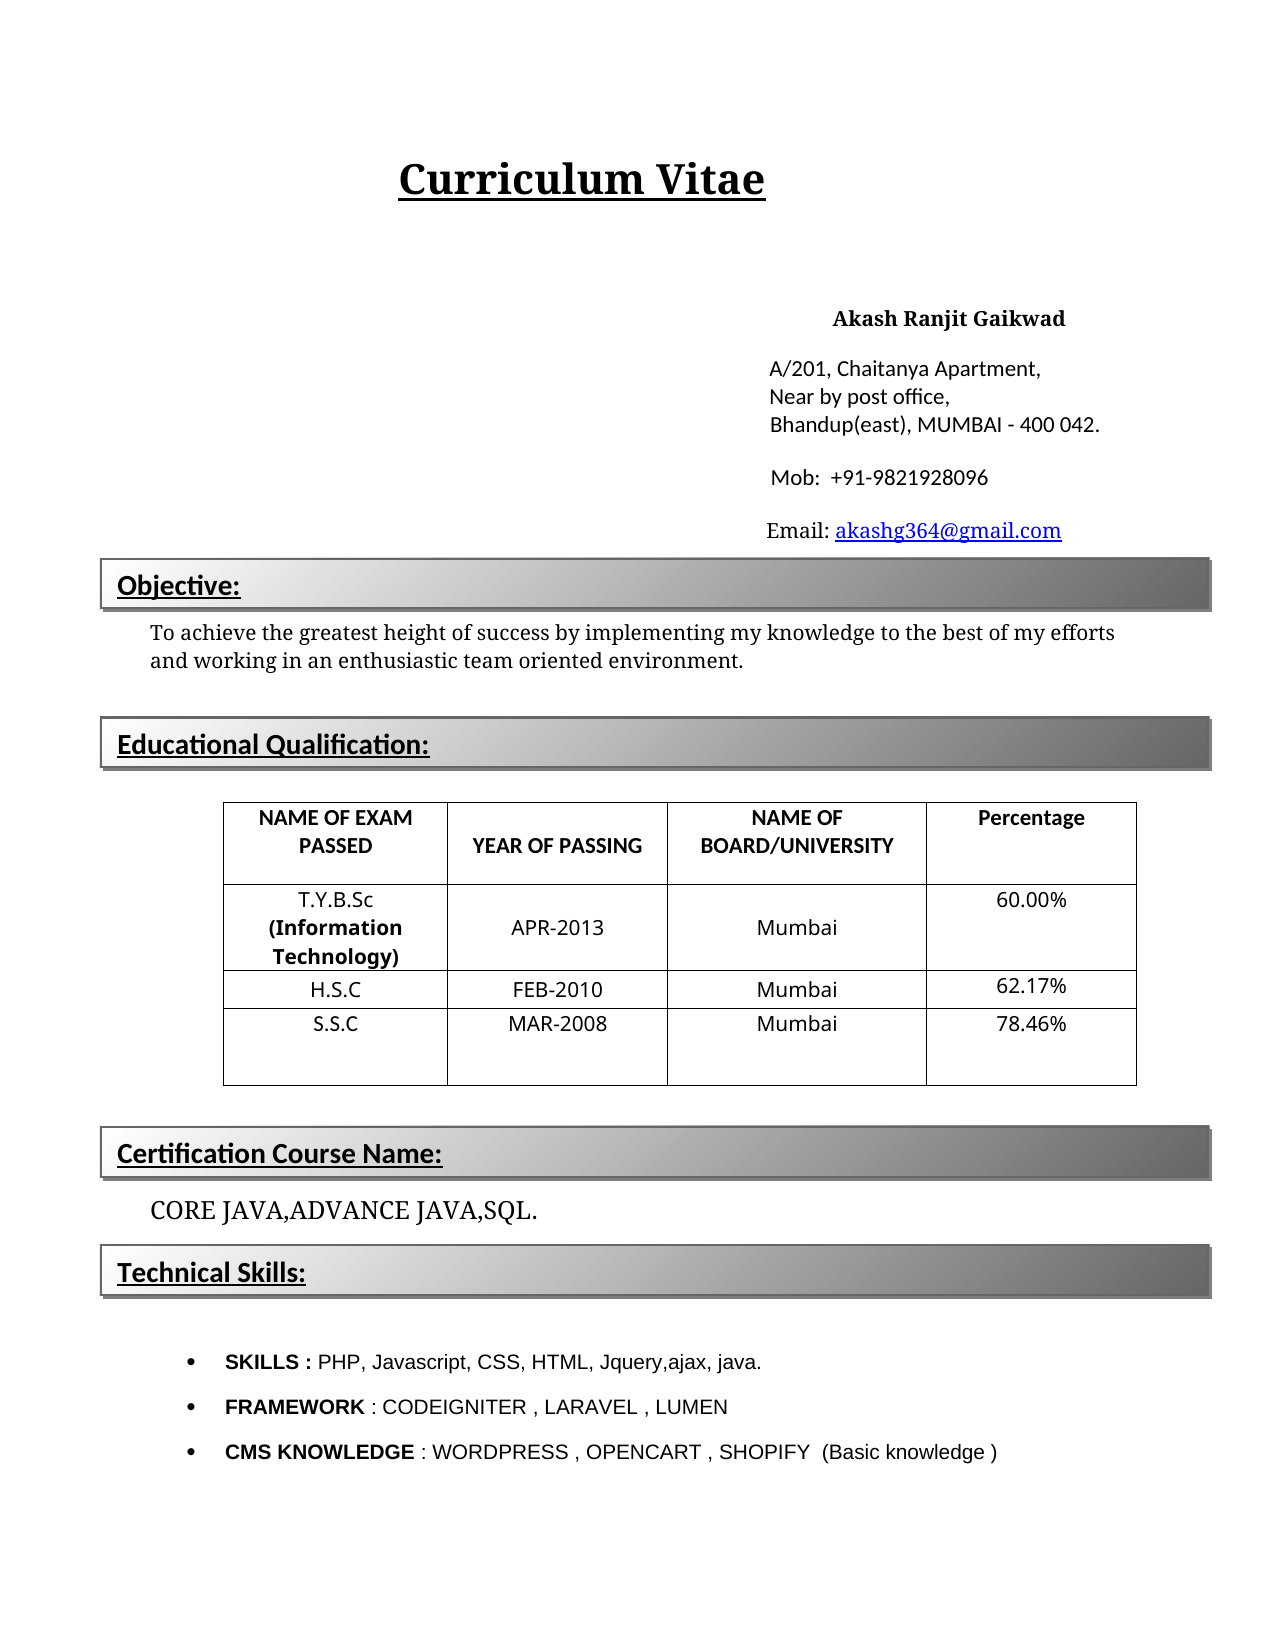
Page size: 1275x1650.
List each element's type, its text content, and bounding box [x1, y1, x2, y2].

table_header NAME OF BOARD/UNIVERSITY [668, 803, 926, 884]
table_cell H.S.C [224, 971, 447, 1008]
table_cell Mumbai [668, 971, 926, 1008]
table_cell 62.17% [927, 971, 1136, 1008]
table_cell APR-2013 [448, 885, 667, 970]
table_cell MAR-2008 [448, 1009, 667, 1085]
list FRAMEWORK : CODEIGNITER , LARAVEL , LUMEN [187, 1395, 1125, 1419]
text To achieve the greatest height of success by implementing my knowledge to the best of my efforts and working in an enthusiastic team oriented environment. [150, 618, 1125, 675]
text CORE JAVA,ADVANCE JAVA,SQL. [150, 1192, 1110, 1226]
table_cell 78.46% [927, 1009, 1136, 1085]
list CMS KNOWLEDGE : WORDPRESS , OPENCART , SHOPIFY (Basic knowledge ) [187, 1440, 1125, 1464]
text Email: akashg364@gmail.com [675, 516, 1125, 544]
table_cell Mumbai [668, 885, 926, 970]
text Curriculum Vitae [150, 150, 1125, 207]
table_header Percentage [927, 803, 1136, 884]
table_cell Mumbai [668, 1009, 926, 1085]
text A/201, Chaitanya Apartment, [712, 354, 1125, 382]
table_cell T.Y.B.Sc (Information Technology) [224, 885, 447, 970]
text Mob: +91-9821928096 [525, 463, 1125, 491]
table_header YEAR OF PASSING [448, 803, 667, 884]
text Akash Ranjit Gaikwad [675, 281, 1125, 333]
list SKILLS : PHP, Javascript, CSS, HTML, Jquery,ajax, java. [187, 1350, 1125, 1374]
table_header NAME OF EXAM PASSED [224, 803, 447, 884]
text Near by post office, [712, 382, 1125, 410]
text Bhandup(east), MUMBAI - 400 042. [525, 410, 1125, 438]
table_cell S.S.C [224, 1009, 447, 1085]
table_cell 60.00% [927, 885, 1136, 970]
table_cell FEB-2010 [448, 971, 667, 1008]
